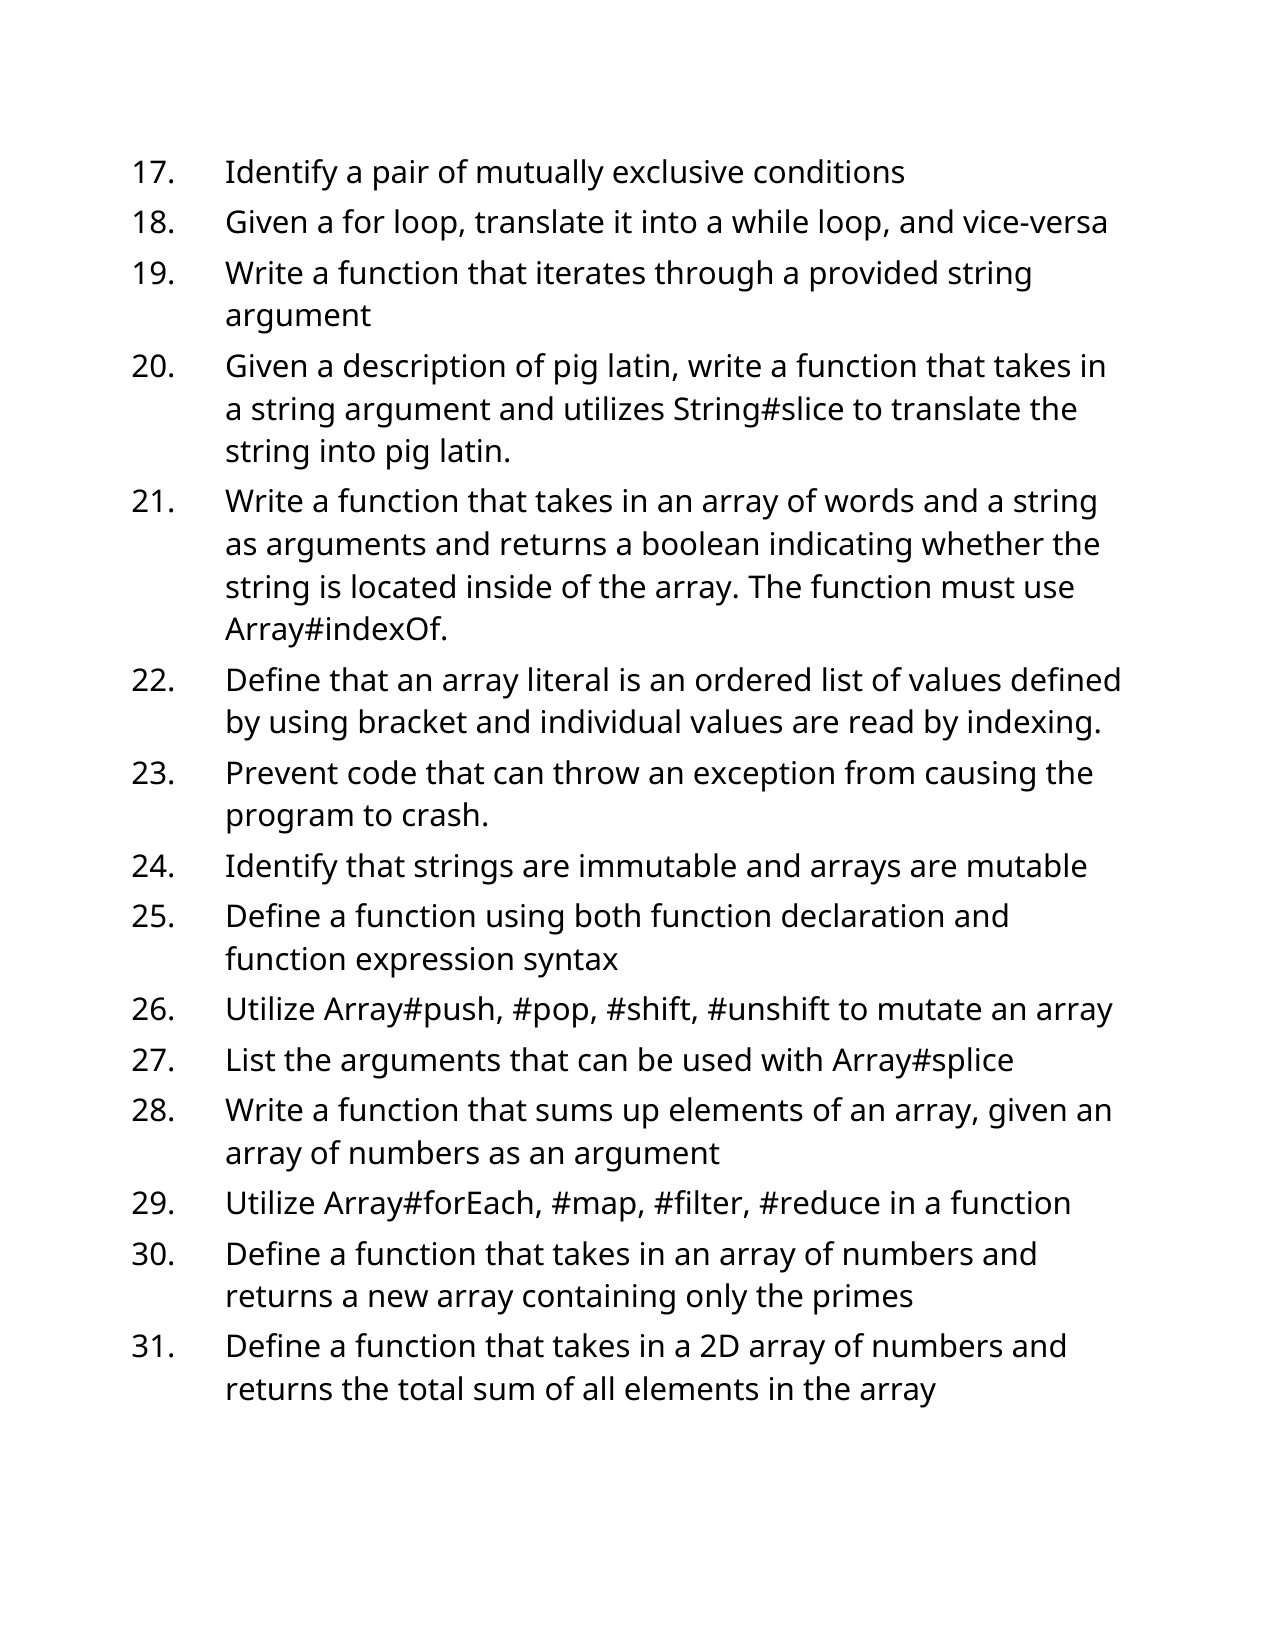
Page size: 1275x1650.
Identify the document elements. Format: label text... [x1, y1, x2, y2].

list List the arguments that can be used with Array#splice [131, 1038, 1125, 1080]
list Utilize Array#push, #pop, #shift, #unshift to mutate an array [131, 987, 1125, 1030]
list Identify that strings are immutable and arrays are mutable [131, 844, 1125, 886]
list Prevent code that can throw an exception from causing the program to crash. [131, 751, 1125, 836]
list Utilize Array#forEach, #map, #filter, #reduce in a function [131, 1181, 1125, 1224]
list Write a function that sums up elements of an array, given an array of numbers as an argument [131, 1088, 1125, 1173]
list Define a function that takes in a 2D array of numbers and returns the total sum of all elements in the array [131, 1324, 1125, 1410]
list Identify a pair of mutually exclusive conditions [131, 150, 1125, 193]
list Define that an array literal is an ordered list of values defined by using bracket and individual values are read by indexing. [131, 658, 1125, 743]
list Given a description of pig latin, write a function that takes in a string argument and utilizes String#slice to translate the string into pig latin. [131, 344, 1125, 472]
list Write a function that takes in an array of words and a string as arguments and returns a boolean indicating whether the string is located inside of the array. The function must use Array#indexOf. [131, 479, 1125, 650]
list Define a function that takes in an array of numbers and returns a new array containing only the primes [131, 1231, 1125, 1317]
list Write a function that iterates through a provided string argument [131, 251, 1125, 336]
list Define a function using both function declaration and function expression syntax [131, 894, 1125, 979]
list Given a for loop, translate it into a while loop, and vice-versa [131, 200, 1125, 243]
